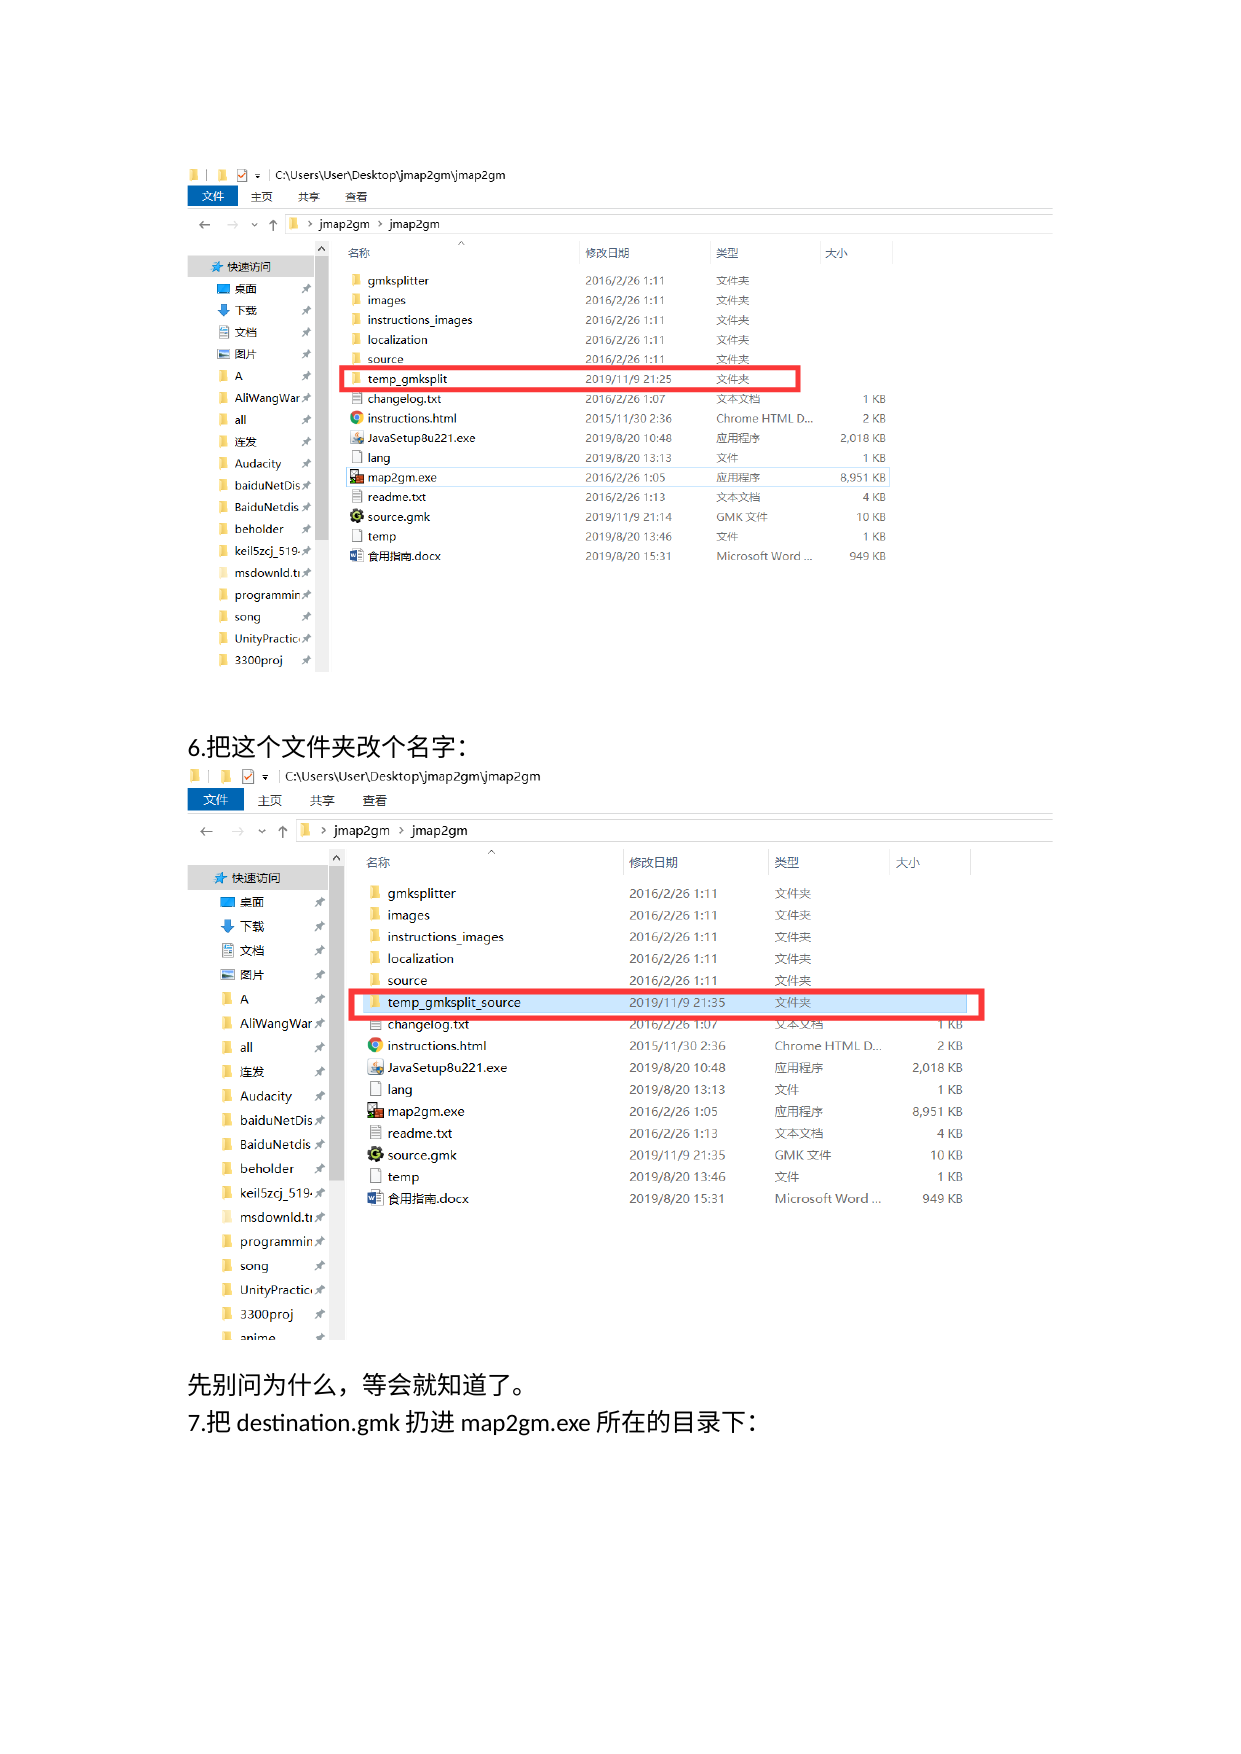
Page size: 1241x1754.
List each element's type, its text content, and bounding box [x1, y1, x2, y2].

picture [187, 164, 1053, 672]
text 先别问为什么，等会就知道了。 [187, 1364, 1053, 1402]
text 6.把这个文件夹改个名字： [187, 727, 1053, 764]
text 7.把destination.gmk扔进map2gm.exe所在的目录下： [187, 1402, 1053, 1439]
picture [187, 764, 1053, 1340]
